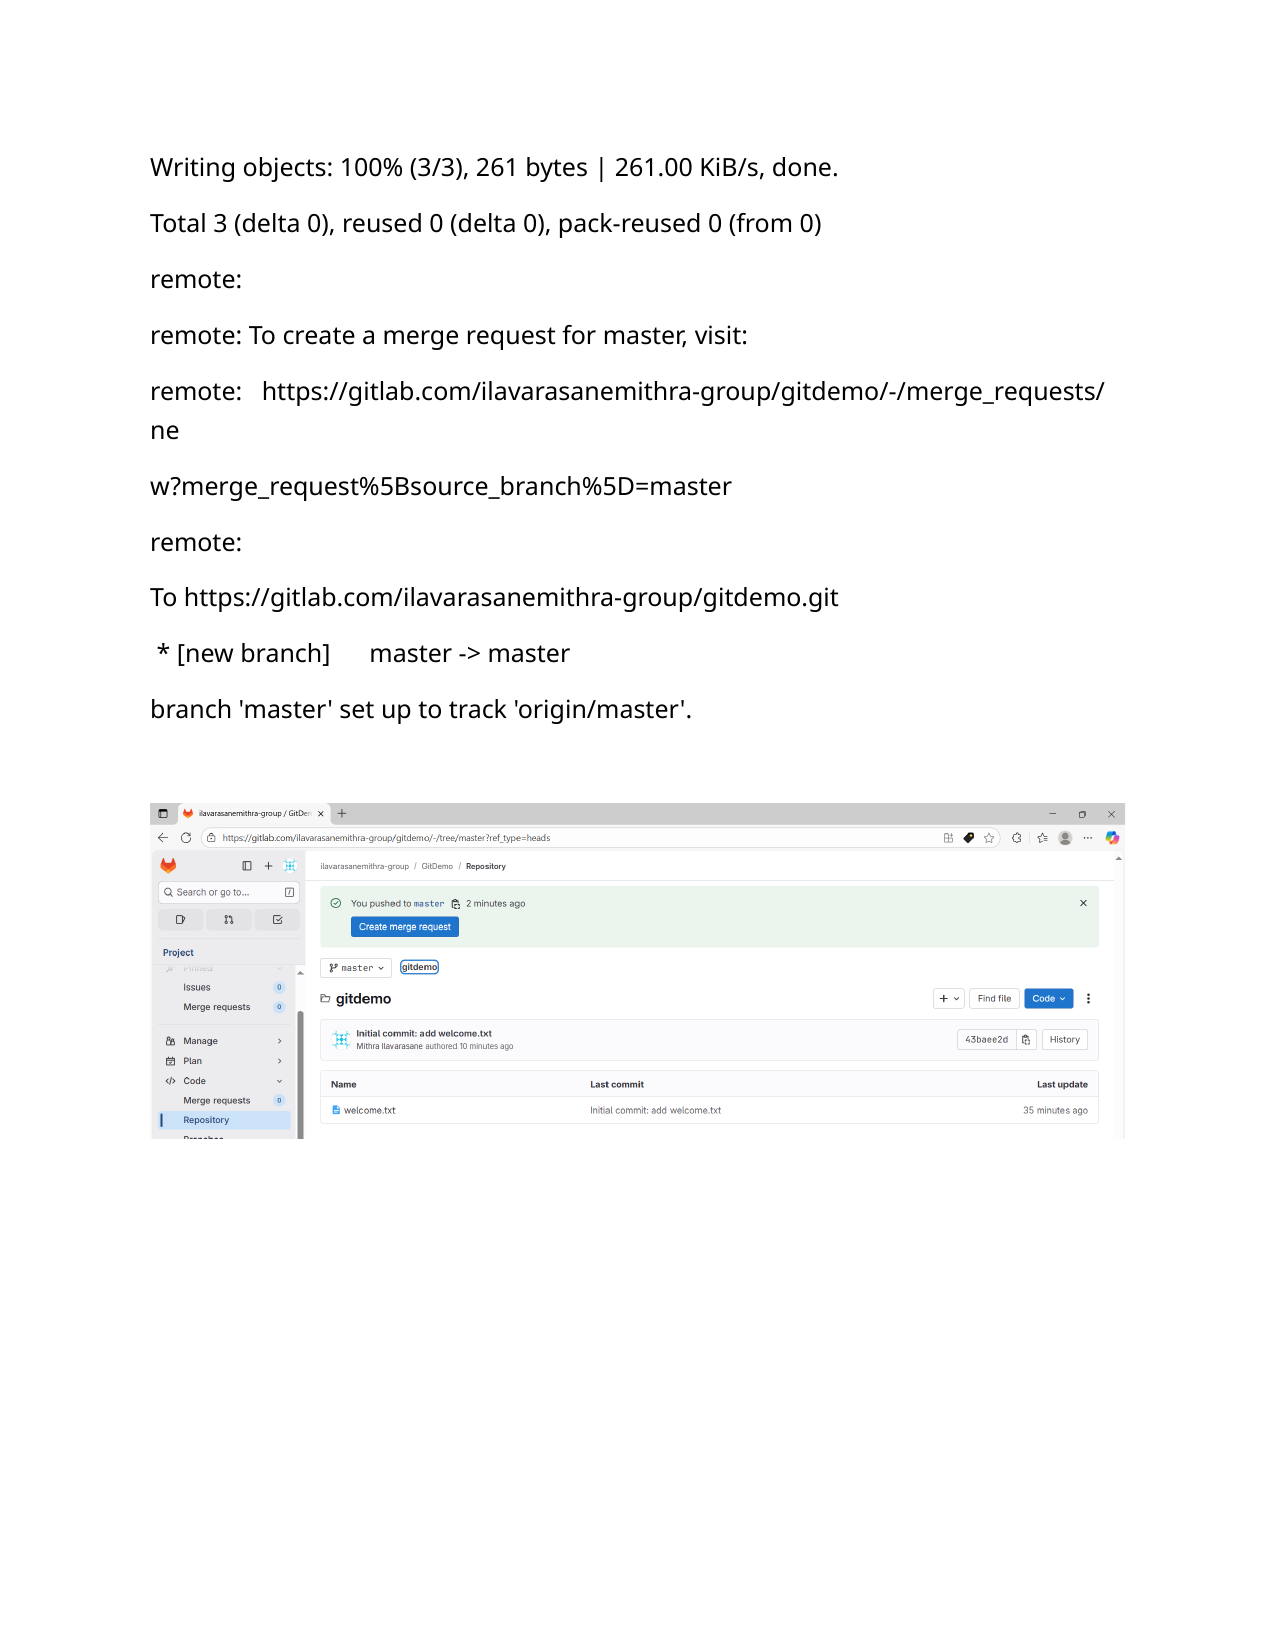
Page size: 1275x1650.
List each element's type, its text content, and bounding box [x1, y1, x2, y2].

text remote: https://gitlab.com/ilavarasanemithra-group/gitdemo/-/merge_requests/ne [150, 373, 1125, 447]
text To https://gitlab.com/ilavarasanemithra-group/gitdemo.git [150, 580, 1125, 614]
picture [150, 803, 1125, 1139]
text * [new branch] master -> master [150, 636, 1125, 670]
text branch 'master' set up to track 'origin/master'. [150, 692, 1125, 726]
text remote: [150, 262, 1125, 296]
text Writing objects: 100% (3/3), 261 bytes | 261.00 KiB/s, done. [150, 150, 1125, 184]
text Total 3 (delta 0), reused 0 (delta 0), pack-reused 0 (from 0) [150, 206, 1125, 240]
text remote: [150, 524, 1125, 558]
text remote: To create a merge request for master, visit: [150, 317, 1125, 352]
text w?merge_request%5Bsource_branch%5D=master [150, 468, 1125, 502]
